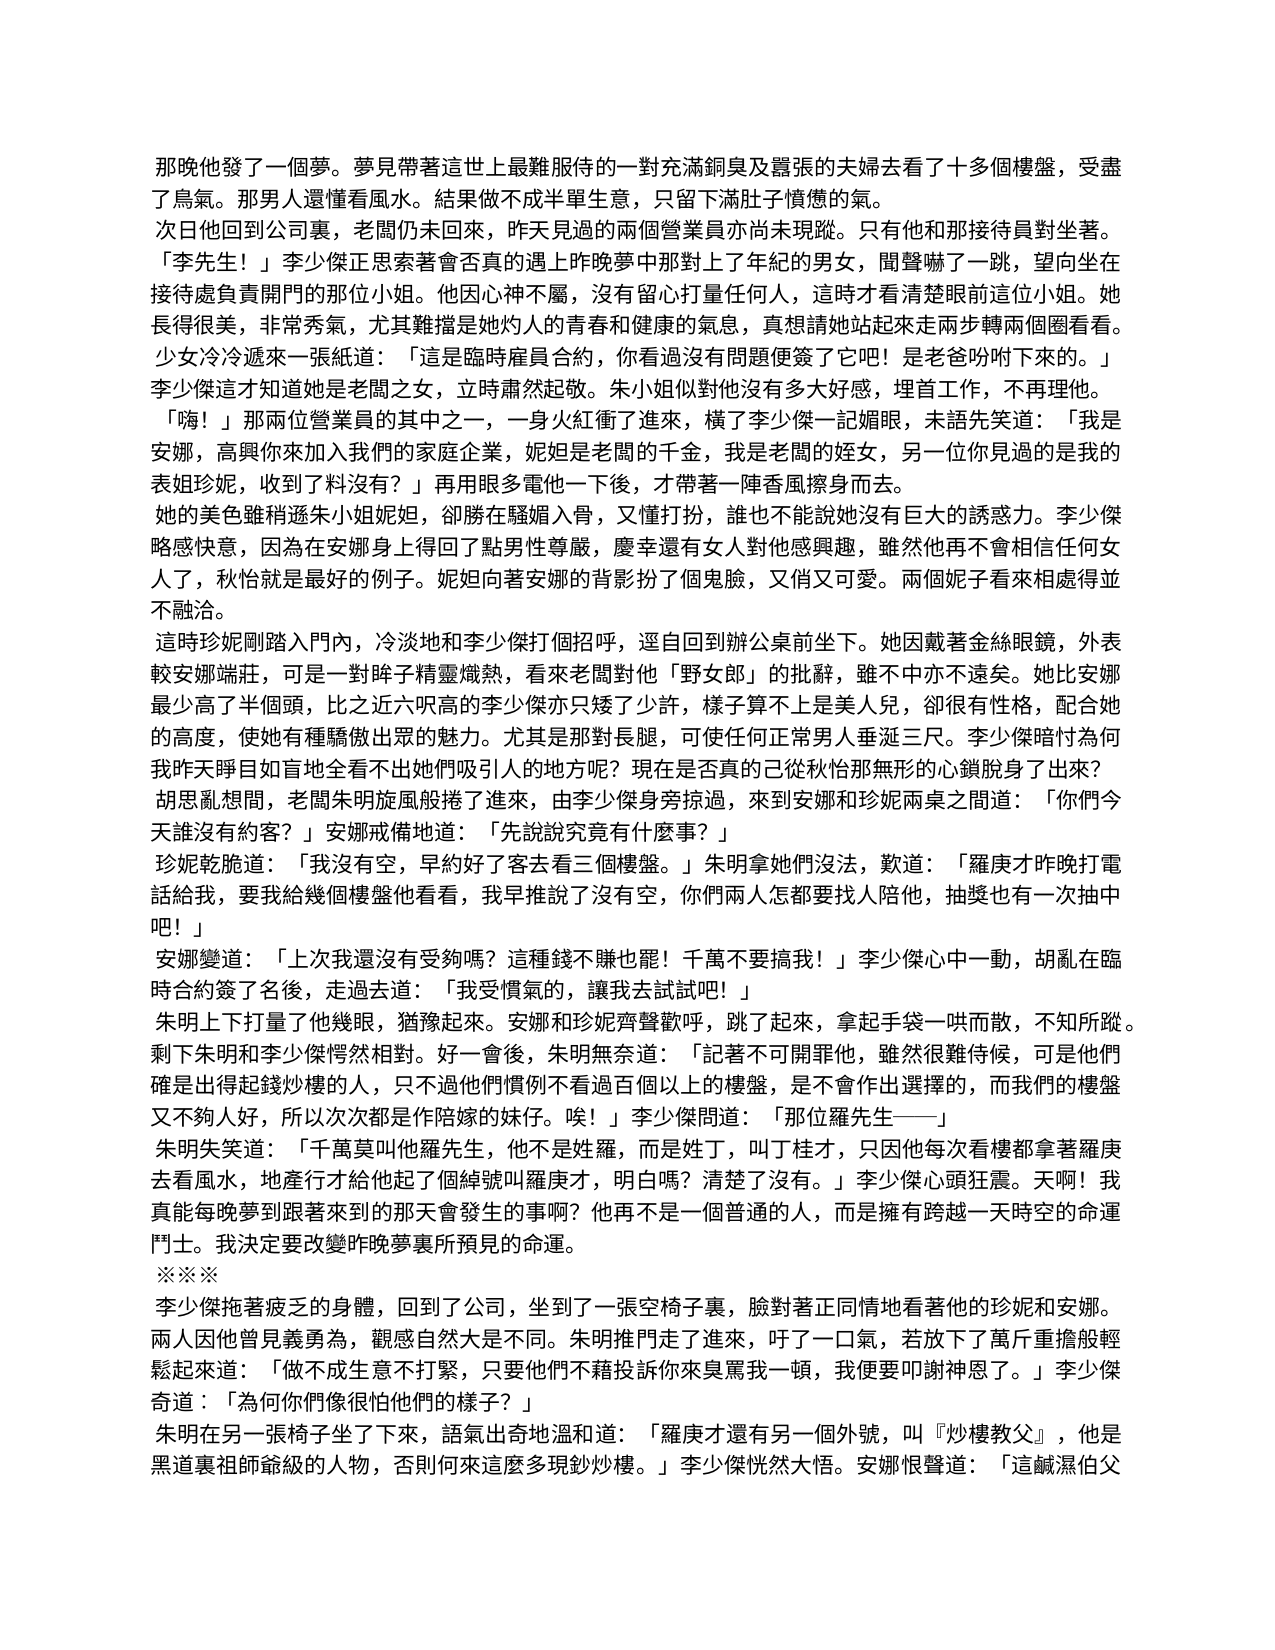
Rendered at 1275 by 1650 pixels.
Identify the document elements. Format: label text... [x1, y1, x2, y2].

text 胡思亂想間，老闆朱明旋風般捲了進來，由李少傑身旁掠過，來到安娜和珍妮兩桌之間道：「你們今天誰沒有約客？」安娜戒備地道：「先說說究竟有什麼事？」 [150, 783, 1125, 847]
text 朱明失笑道：「千萬莫叫他羅先生，他不是姓羅，而是姓丁，叫丁桂才，只因他每次看樓都拿著羅庚去看風水，地產行才給他起了個綽號叫羅庚才，明白嗎？清楚了沒有。」李少傑心頭狂震。天啊！我真能每晚夢到跟著來到的那天會發生的事啊？他再不是一個普通的人，而是擁有跨越一天時空的命運鬥士。我決定要改變昨晚夢裏所預見的命運。 [150, 1132, 1125, 1258]
text 珍妮乾脆道：「我沒有空，早約好了客去看三個樓盤。」朱明拿她們沒法，歎道：「羅庚才昨晚打電話給我，要我給幾個樓盤他看看，我早推說了沒有空，你們兩人怎都要找人陪他，抽獎也有一次抽中吧！」 [150, 847, 1125, 942]
text ※※※ [150, 1258, 1125, 1290]
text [150, 1417, 1125, 1480]
text 這時珍妮剛踏入門內，冷淡地和李少傑打個招呼，逕自回到辦公桌前坐下。她因戴著金絲眼鏡，外表較安娜端莊，可是一對眸子精靈熾熱，看來老闆對他「野女郎」的批辭，雖不中亦不遠矣。她比安娜最少高了半個頭，比之近六呎高的李少傑亦只矮了少許，樣子算不上是美人兒，卻很有性格，配合她的高度，使她有種驕傲出眾的魅力。尤其是那對長腿，可使任何正常男人垂涎三尺。李少傑暗忖為何我昨天睜目如盲地全看不出她們吸引人的地方呢？現在是否真的己從秋怡那無形的心鎖脫身了出來？ [150, 625, 1125, 783]
text 安娜變道：「上次我還沒有受夠嗎？這種錢不賺也罷！千萬不要搞我！」李少傑心中一動，胡亂在臨時合約簽了名後，走過去道：「我受慣氣的，讓我去試試吧！」 [150, 942, 1125, 1005]
text 她的美色雖稍遜朱小姐妮妲，卻勝在騷媚入骨，又懂打扮，誰也不能說她沒有巨大的誘惑力。李少傑略感快意，因為在安娜身上得回了點男性尊嚴，慶幸還有女人對他感興趣，雖然他再不會相信任何女人了，秋怡就是最好的例子。妮妲向著安娜的背影扮了個鬼臉，又俏又可愛。兩個妮子看來相處得並不融洽。 [150, 498, 1125, 625]
text 次日他回到公司裏，老闆仍未回來，昨天見過的兩個營業員亦尚未現蹤。只有他和那接待員對坐著。「李先生！」李少傑正思索著會否真的遇上昨晚夢中那對上了年紀的男女，聞聲嚇了一跳，望向坐在接待處負責開門的那位小姐。他因心神不屬，沒有留心打量任何人，這時才看清楚眼前這位小姐。她長得很美，非常秀氣，尤其難擋是她灼人的青春和健康的氣息，真想請她站起來走兩步轉兩個圈看看。 [150, 213, 1125, 340]
text 李少傑拖著疲乏的身體，回到了公司，坐到了一張空椅子裏，臉對著正同情地看著他的珍妮和安娜。兩人因他曾見義勇為，觀感自然大是不同。朱明推門走了進來，吁了一口氣，若放下了萬斤重擔般輕鬆起來道：「做不成生意不打緊，只要他們不藉投訴你來臭罵我一頓，我便要叩謝神恩了。」李少傑奇道︰「為何你們像很怕他們的樣子？」 [150, 1290, 1125, 1417]
text 少女冷冷遞來一張紙道：「這是臨時雇員合約，你看過沒有問題便簽了它吧！是老爸吩咐下來的。」李少傑這才知道她是老闆之女，立時肅然起敬。朱小姐似對他沒有多大好感，埋首工作，不再理他。 [150, 340, 1125, 403]
text 那晚他發了一個夢。夢見帶著這世上最難服侍的一對充滿銅臭及囂張的夫婦去看了十多個樓盤，受盡了鳥氣。那男人還懂看風水。結果做不成半單生意，只留下滿肚子憤憊的氣。 [150, 150, 1125, 213]
text 朱明上下打量了他幾眼，猶豫起來。安娜和珍妮齊聲歡呼，跳了起來，拿起手袋一哄而散，不知所蹤。剩下朱明和李少傑愕然相對。好一會後，朱明無奈道：「記著不可開罪他，雖然很難侍候，可是他們確是出得起錢炒樓的人，只不過他們慣例不看過百個以上的樓盤，是不會作出選擇的，而我們的樓盤又不夠人好，所以次次都是作陪嫁的妹仔。唉！」李少傑問道：「那位羅先生──」 [150, 1005, 1125, 1132]
text 「嗨！」那兩位營業員的其中之一，一身火紅衝了進來，橫了李少傑一記媚眼，未語先笑道：「我是安娜，高興你來加入我們的家庭企業，妮妲是老闆的千金，我是老闆的姪女，另一位你見過的是我的表姐珍妮，收到了料沒有？」再用眼多電他一下後，才帶著一陣香風擦身而去。 [150, 403, 1125, 498]
